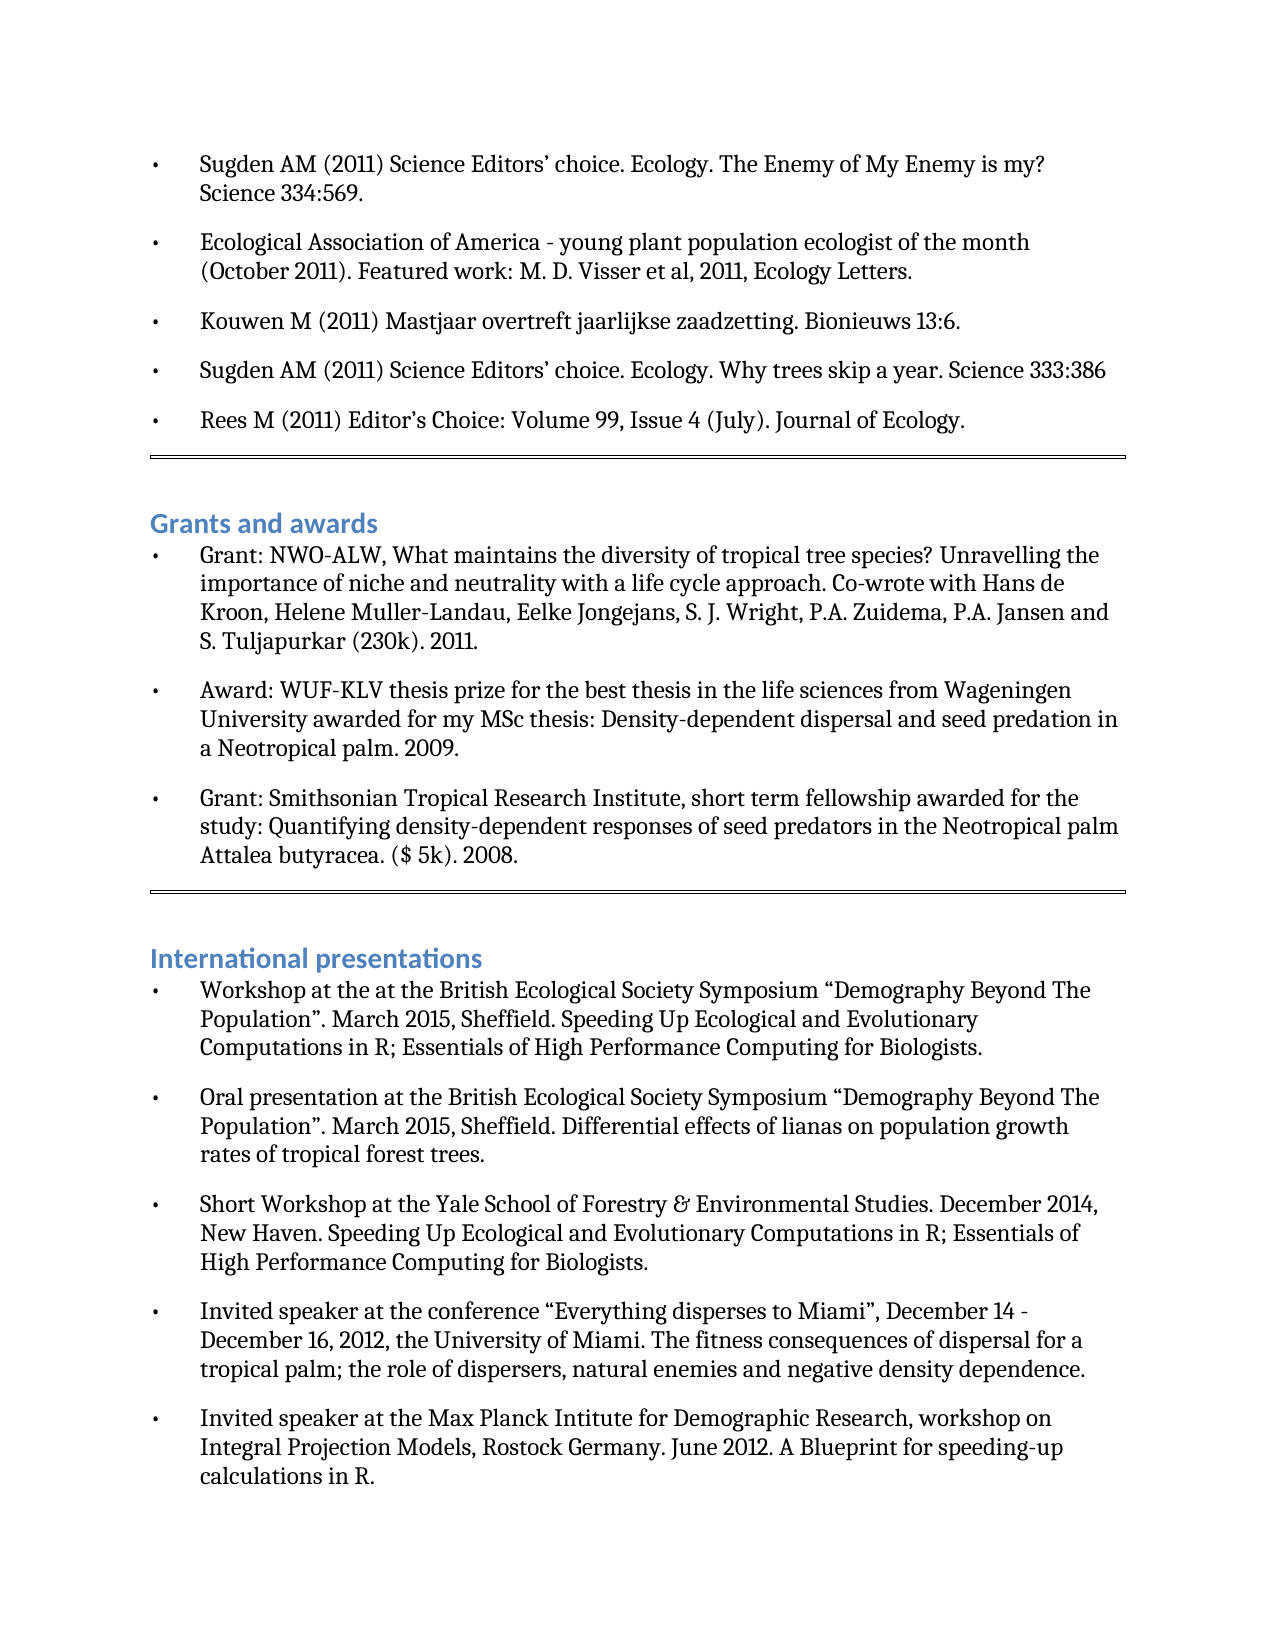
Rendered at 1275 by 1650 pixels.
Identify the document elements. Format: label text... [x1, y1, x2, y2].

subtitle International presentations [150, 940, 1125, 976]
list Rees M (2011) Editor’s Choice: Volume 99, Issue 4 (July). Journal of Ecology. [150, 406, 1125, 434]
list Invited speaker at the conference “Everything disperses to Miami”, December 14 - December 16, 2012, the University of Miami. The fitness consequences of dispersal for a tropical palm; the role of dispersers, natural enemies and negative density dependence. [150, 1297, 1125, 1383]
list Ecological Association of America - young plant population ecologist of the month (October 2011). Featured work: M. D. Visser et al, 2011, Ecology Letters. [150, 228, 1125, 286]
list Oral presentation at the British Ecological Society Symposium “Demography Beyond The Population”. March 2015, Sheffield. Differential effects of lianas on population growth rates of tropical forest trees. [150, 1083, 1125, 1169]
list Kouwen M (2011) Mastjaar overtreft jaarlijkse zaadzetting. Bionieuws 13:6. [150, 307, 1125, 335]
subtitle Grants and awards [150, 505, 1125, 541]
list Sugden AM (2011) Science Editors’ choice. Ecology. The Enemy of My Enemy is my? Science 334:569. [150, 150, 1125, 207]
list Workshop at the at the British Ecological Society Symposium “Demography Beyond The Population”. March 2015, Sheffield. Speeding Up Ecological and Evolutionary Computations in R; Essentials of High Performance Computing for Biologists. [150, 976, 1125, 1062]
list Award: WUF-KLV thesis prize for the best thesis in the life sciences from Wageningen University awarded for my MSc thesis: Density-dependent dispersal and seed predation in a Neotropical palm. 2009. [150, 676, 1125, 763]
list Invited speaker at the Max Planck Intitute for Demographic Research, workshop on Integral Projection Models, Rostock Germany. June 2012. A Blueprint for speeding-up calculations in R. [150, 1404, 1125, 1490]
list Grant: Smithsonian Tropical Research Institute, short term fellowship awarded for the study: Quantifying density-dependent responses of seed predators in the Neotropical palm Attalea butyracea. ($ 5k). 2008. [150, 783, 1125, 870]
list Grant: NWO-ALW, What maintains the diversity of tropical tree species? Unravelling the importance of niche and neutrality with a life cycle approach. Co-wrote with Hans de Kroon, Helene Muller-Landau, Eelke Jongejans, S. J. Wright, P.A. Zuidema, P.A. Jansen and S. Tuljapurkar (230k). 2011. [150, 541, 1125, 656]
list Sugden AM (2011) Science Editors’ choice. Ecology. Why trees skip a year. Science 333:386 [150, 356, 1125, 385]
list Short Workshop at the Yale School of Forestry & Environmental Studies. December 2014, New Haven. Speeding Up Ecological and Evolutionary Computations in R; Essentials of High Performance Computing for Biologists. [150, 1190, 1125, 1276]
